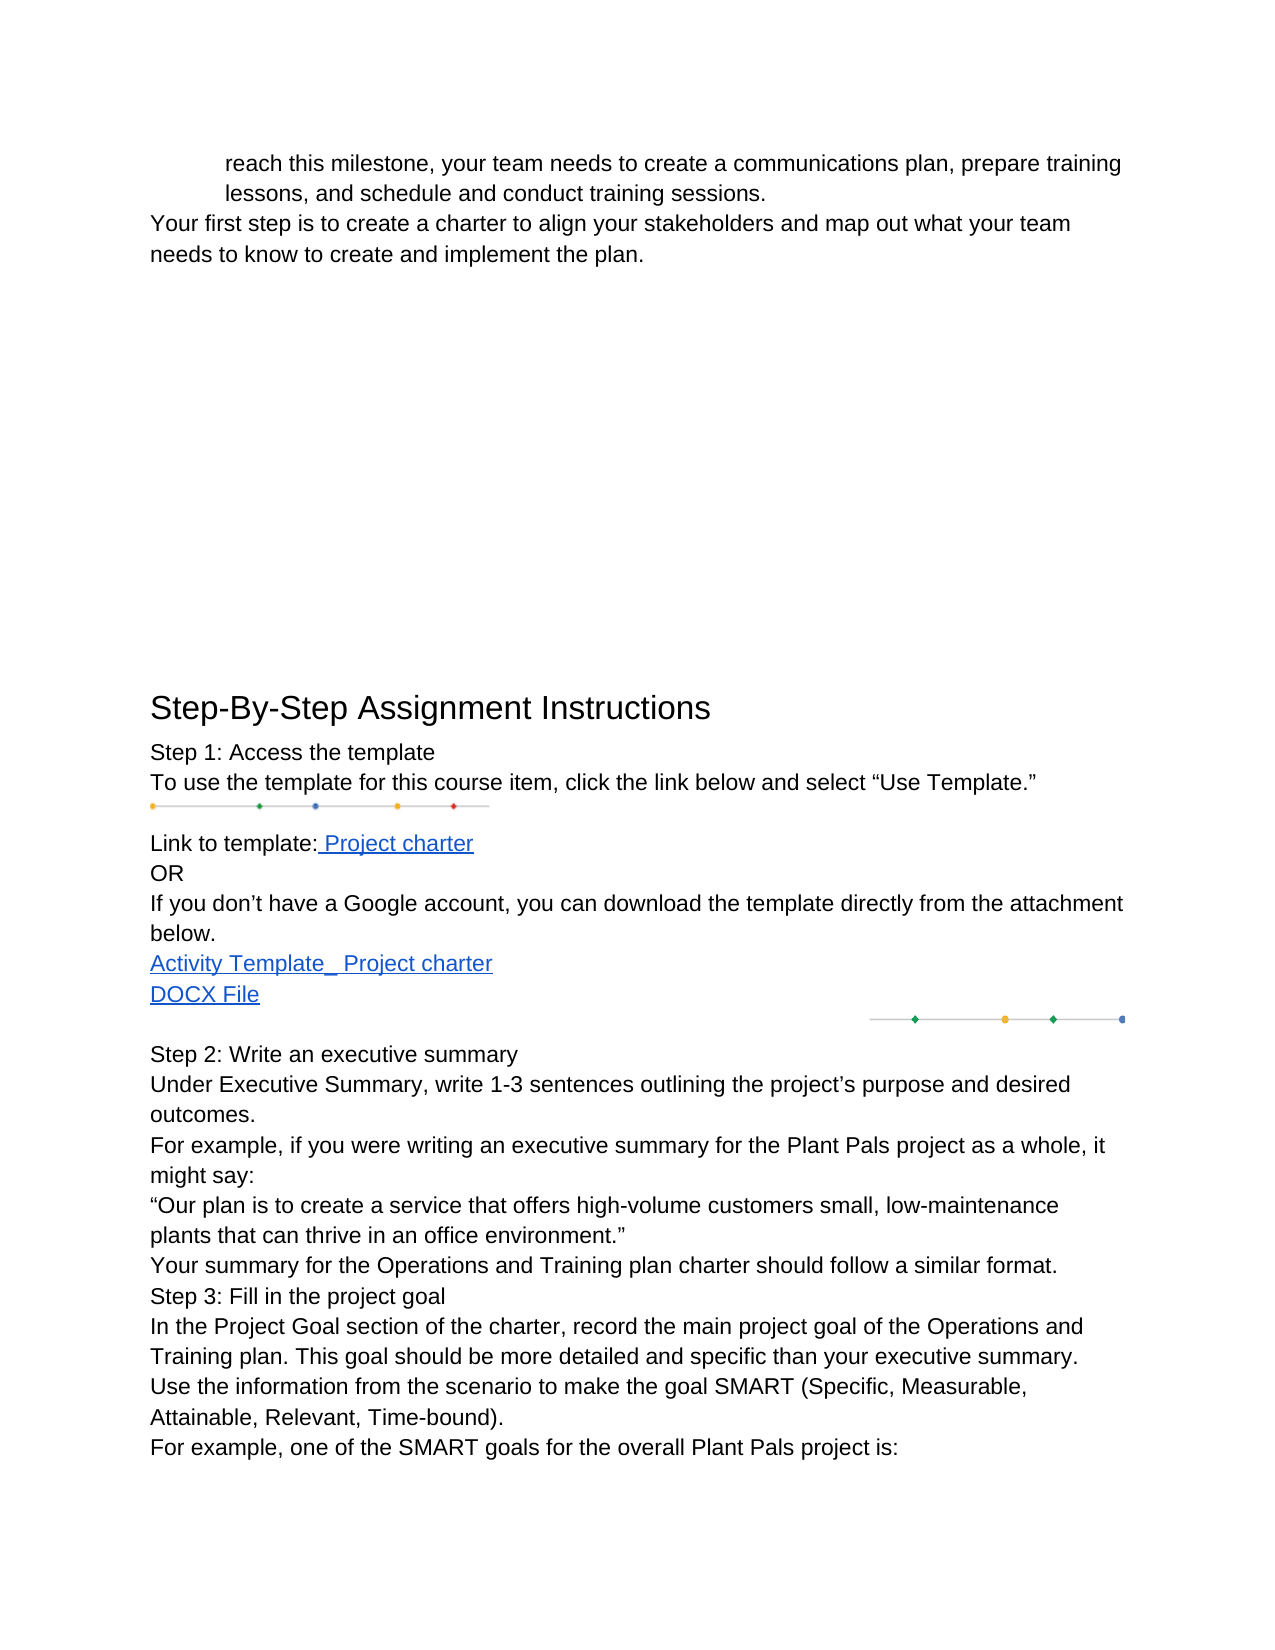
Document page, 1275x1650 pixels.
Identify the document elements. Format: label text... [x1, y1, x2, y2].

text For example, if you were writing an executive summary for the Plant Pals project as a whole, it might say: [150, 1132, 1125, 1188]
text Your summary for the Operations and Training plan charter should follow a similar format. [150, 1252, 1125, 1279]
picture [150, 1010, 1125, 1028]
text If you don’t have a Google account, you can download the template directly from the attachment below. [150, 890, 1125, 947]
text Your first step is to create a charter to align your stakeholders and map out what your team needs to know to create and implement the plan. [150, 210, 1125, 267]
text DOCX File [150, 981, 1125, 1007]
text Step 3: Fill in the project goal [150, 1283, 1125, 1309]
text Step 2: Write an executive summary [150, 1041, 1125, 1067]
text Step 1: Access the template [150, 739, 1125, 765]
text For example, one of the SMART goals for the overall Plant Pals project is: [150, 1434, 1125, 1460]
text To use the template for this course item, click the link below and select “Use Template.” [150, 769, 1125, 796]
text Link to template: Project charter [150, 829, 1125, 856]
text “Our plan is to create a service that offers high-volume customers small, low-maintenance plants that can thrive in an office environment.” [150, 1192, 1125, 1249]
subtitle Step-By-Step Assignment Instructions [150, 688, 1125, 726]
text Activity Template_ Project charter [150, 950, 1125, 977]
picture [150, 799, 951, 814]
text In the Project Goal section of the charter, record the main project goal of the Operations and Training plan. This goal should be more detailed and specific than your executive summary. Use the information from the scenario to make the goal SMART (Specific, Measurable, Attainable, Relevant, Time-bound). [150, 1313, 1125, 1430]
text OR [150, 860, 1125, 886]
text Under Executive Summary, write 1-3 sentences outlining the project’s purpose and desired outcomes. [150, 1071, 1125, 1128]
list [187, 150, 1125, 207]
